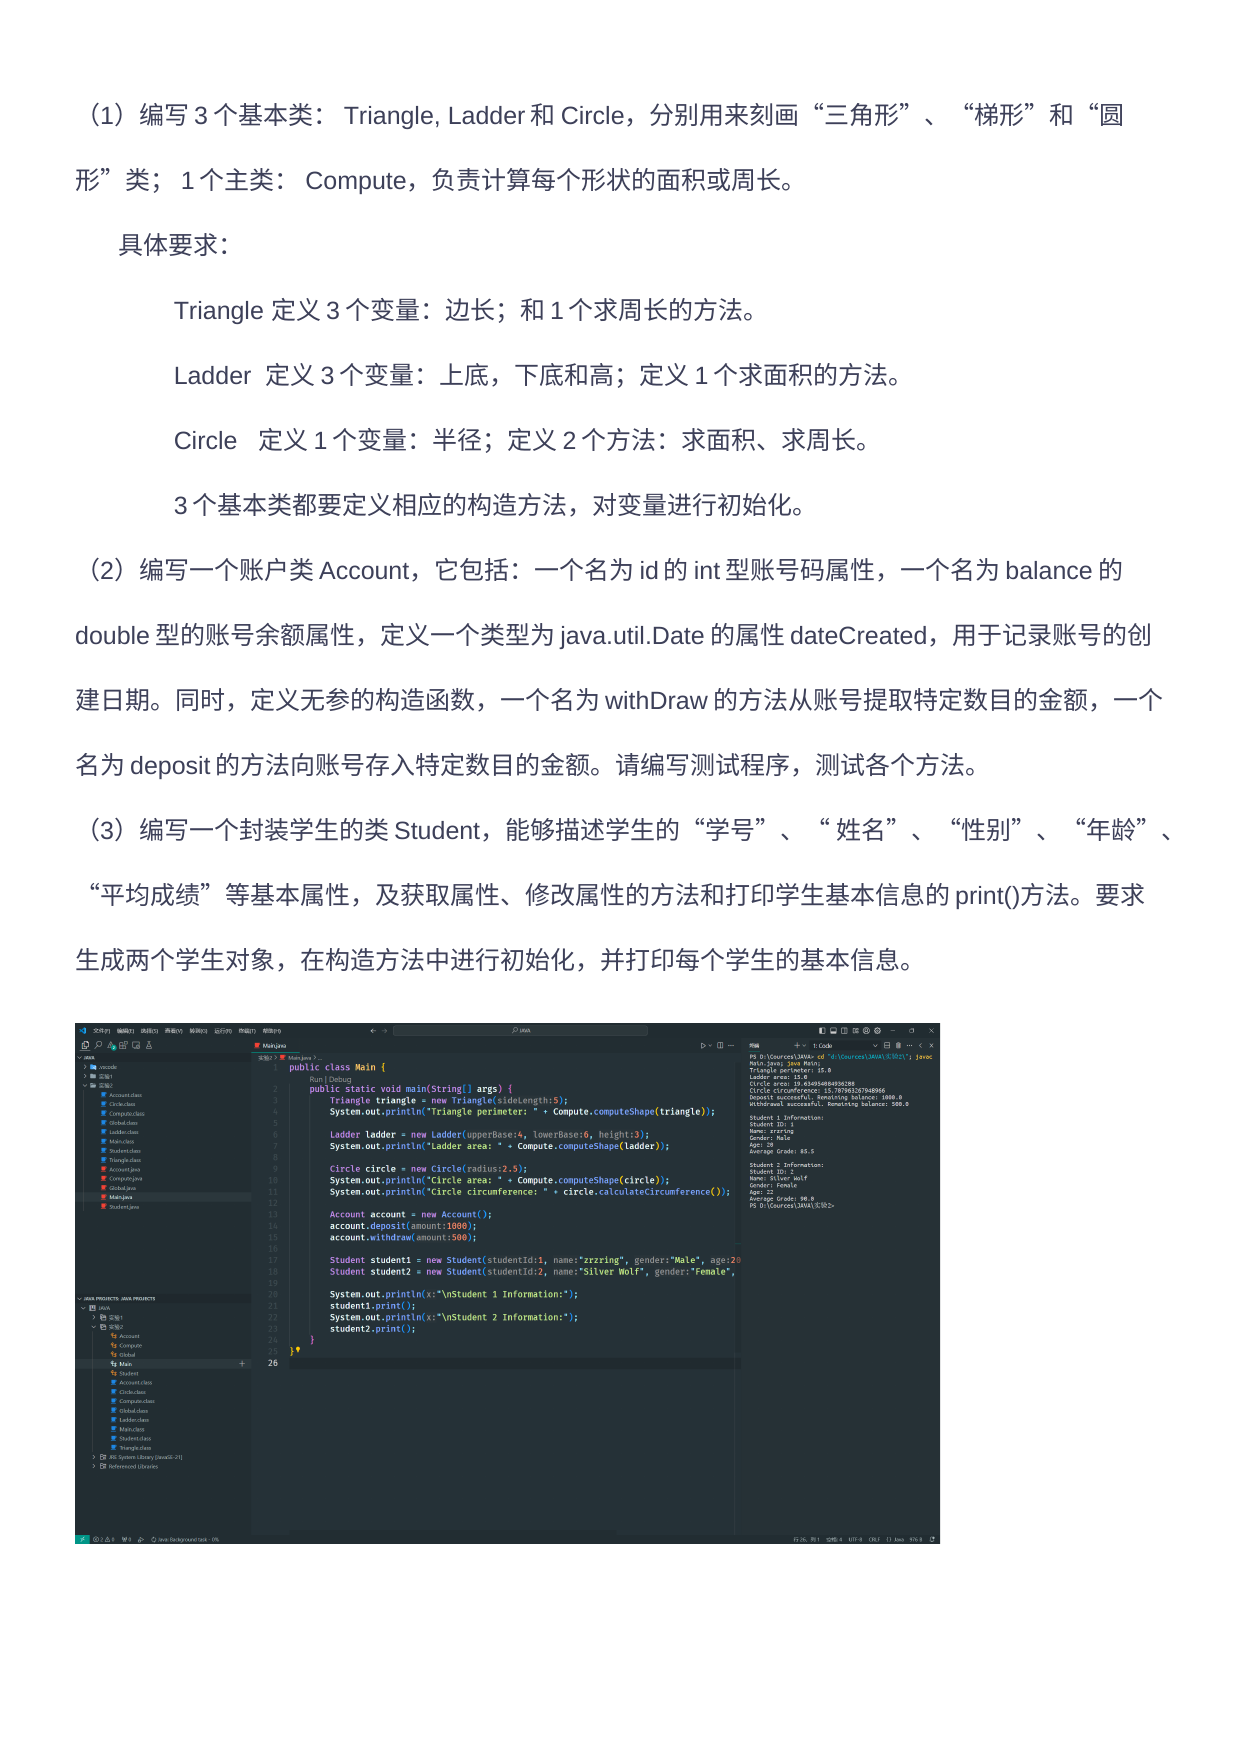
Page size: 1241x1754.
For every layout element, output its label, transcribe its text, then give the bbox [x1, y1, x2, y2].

text （1）编写3个基本类： Triangle, Ladder和Circle，分别用来刻画“三角形”、“梯形”和“圆形”类； 1个主类： Compute，负责计算每个形状的面积或周长。 [75, 81, 1165, 211]
picture [75, 1023, 941, 1544]
text  Triangle 定义3个变量：边长；和1个求周长的方法。 [162, 276, 1165, 341]
text （2）编写一个账户类Account，它包括：一个名为id的int型账号码属性，一个名为balance的double型的账号余额属性，定义一个类型为java.util.Date的属性dateCreated，用于记录账号的创建日期。同时，定义无参的构造函数，一个名为withDraw的方法从账号提取特定数目的金额，一个名为deposit的方法向账号存入特定数目的金额。请编写测试程序，测试各个方法。 [75, 536, 1165, 796]
text 具体要求： [75, 211, 1165, 276]
text （3）编写一个封装学生的类Student，能够描述学生的“学号”、“ 姓名”、“性别”、“年龄”、“平均成绩”等基本属性，及获取属性、修改属性的方法和打印学生基本信息的print()方法。要求生成两个学生对象，在构造方法中进行初始化，并打印每个学生的基本信息。 [75, 796, 1165, 991]
text  Ladder 定义3个变量：上底，下底和高；定义1个求面积的方法。 [162, 341, 1165, 406]
text  3个基本类都要定义相应的构造方法，对变量进行初始化。 [162, 471, 1165, 536]
text  Circle 定义1个变量：半径；定义2个方法：求面积、求周长。 [162, 406, 1165, 471]
